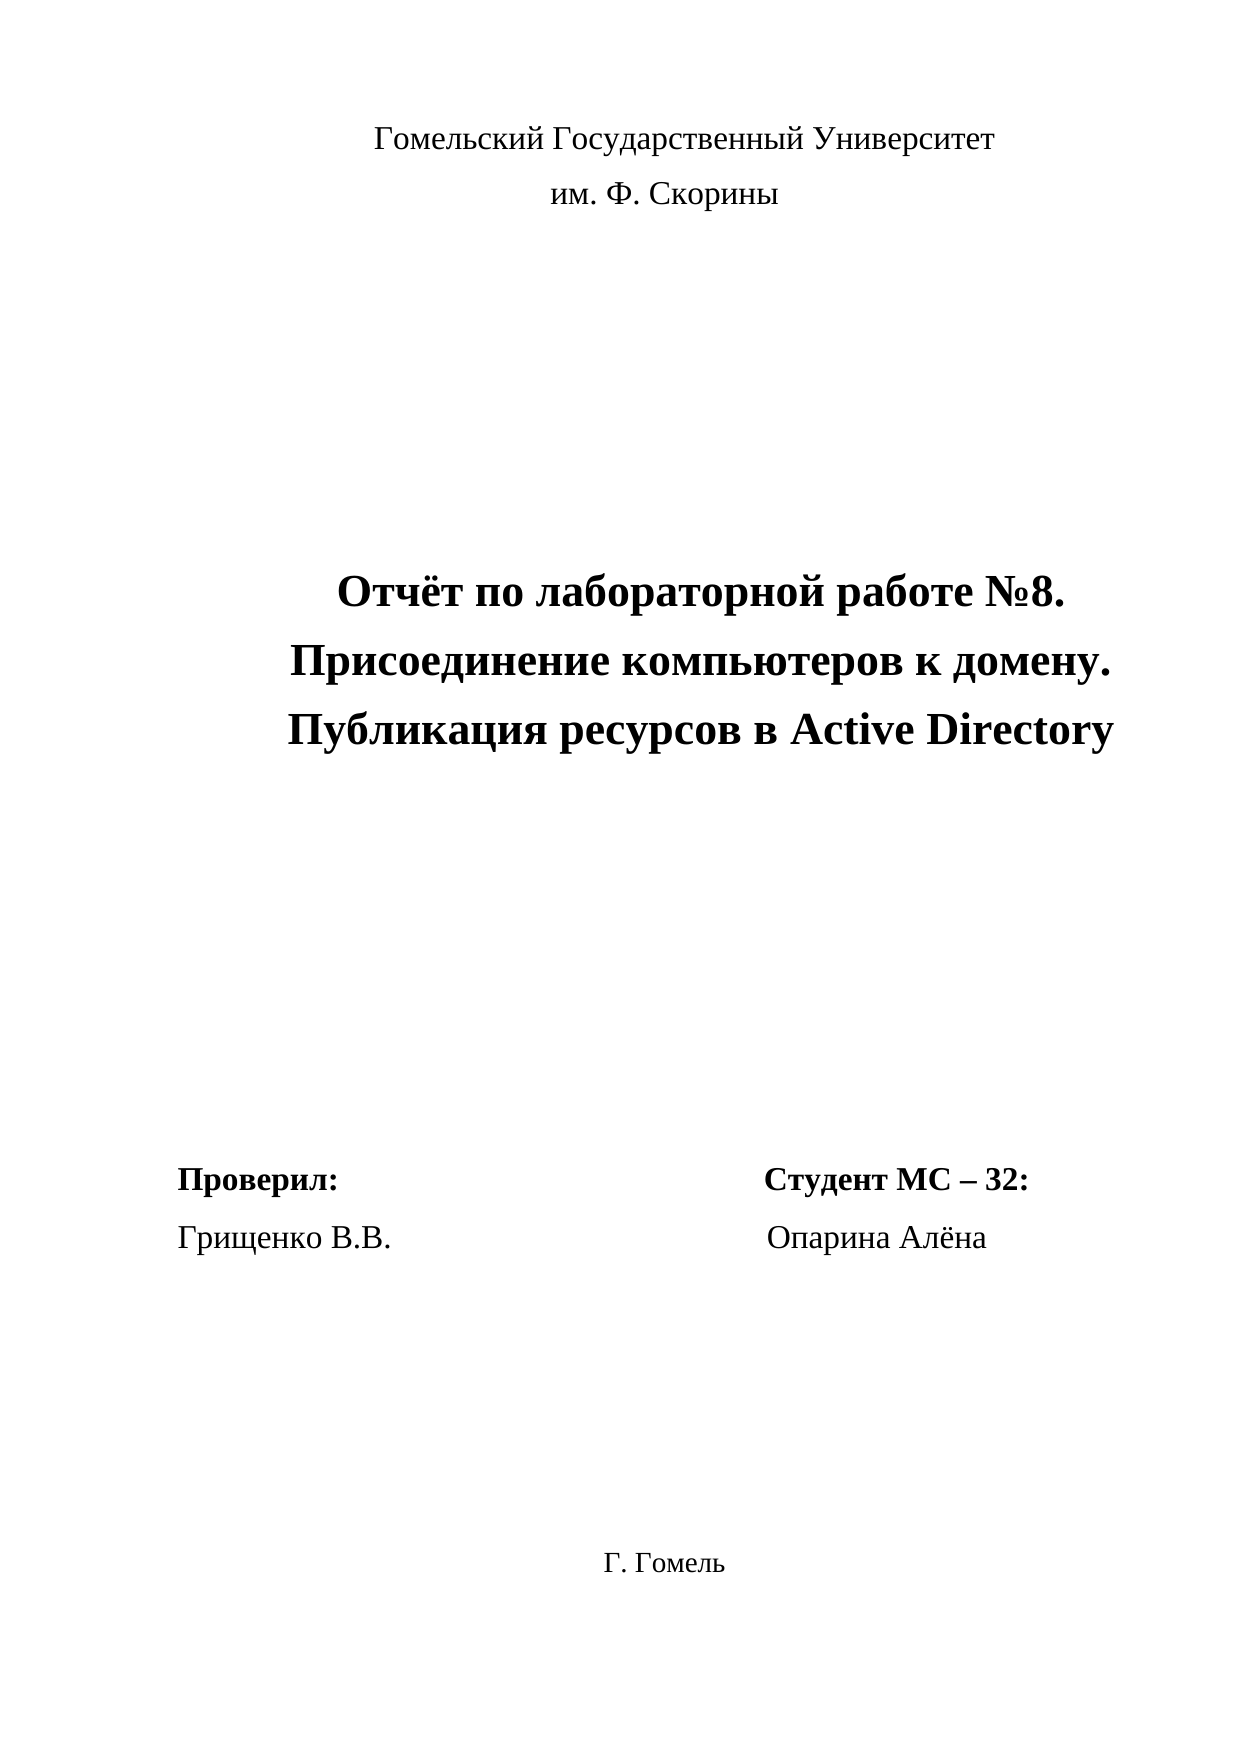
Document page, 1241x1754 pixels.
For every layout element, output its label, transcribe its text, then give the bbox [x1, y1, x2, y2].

text Публикация ресурсов в Active Directory [250, 701, 1152, 754]
text Проверил: Студент МС – 32: [177, 1159, 1152, 1198]
text Г. Гомель [177, 1545, 1152, 1578]
text Гомельский Государственный Университет [177, 118, 1152, 156]
text Отчёт по лабораторной работе №8. [250, 563, 1152, 616]
text Грищенко В.В. Опарина Алёна [177, 1217, 1152, 1256]
text Присоединение компьютеров к домену. [250, 632, 1152, 685]
text им. Ф. Скорины [177, 173, 1152, 211]
